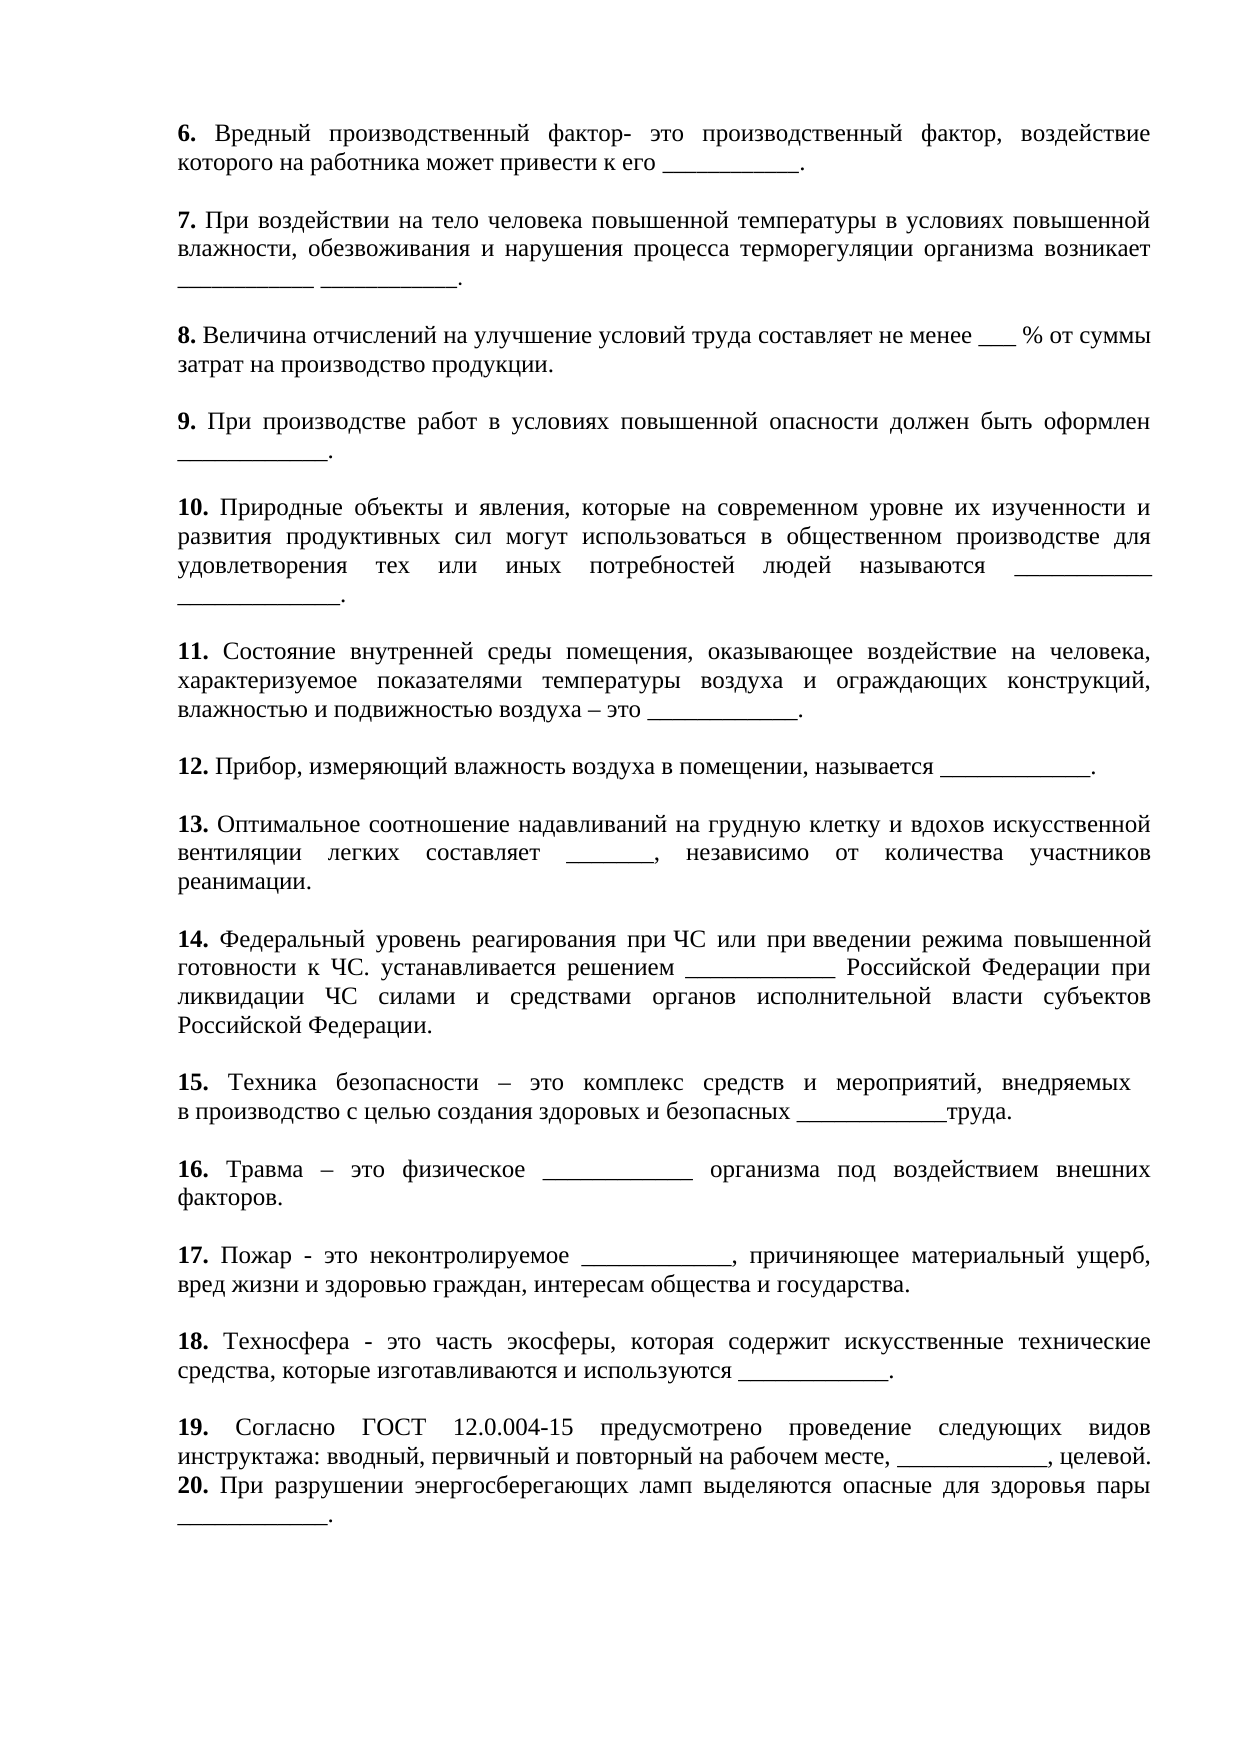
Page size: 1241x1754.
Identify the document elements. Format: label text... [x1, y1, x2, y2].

text 17. Пожар - это неконтролируемое ____________, причиняющее материальный ущерб, вред жизни и здоровью граждан, интересам общества и государства. [177, 1240, 1152, 1297]
text 13. Оптимальное соотношение надавливаний на грудную клетку и вдохов искусственной вентиляции легких составляет _______, независимо от количества участников реанимации. [177, 809, 1152, 895]
text 11. Состояние внутренней среды помещения, оказывающее воздействие на человека, характеризуемое показателями температуры воздуха и ограждающих конструкций, влажностью и подвижностью воздуха – это ____________. [177, 636, 1152, 722]
list 6. Вредный производственный фактор- это производственный фактор, воздействие которого на работника может привести к его ____________. [177, 118, 1152, 176]
text 15. Техника безопасности – это комплекс средств и мероприятий, внедряемых в производство с целью создания здоровых и безопасных ____________труда. [177, 1067, 1152, 1125]
text 18. Техносфера - это часть экосферы, которая содержит искусственные технические средства, которые изготавливаются и используются ____________. [177, 1326, 1152, 1384]
text 14. Федеральный уровень реагирования при ЧС или при введении режима повышенной готовности к ЧС. устанавливается решением ____________ Российской Федерации при ликвидации ЧС силами и средствами органов исполнительной власти субъектов Российской Федерации. [177, 924, 1152, 1039]
text 10. Природные объекты и явления, которые на современном уровне их изученности и развития продуктивных сил могут использоваться в общественном производстве для удовлетворения тех или иных потребностей людей называются ___________ _____________. [177, 492, 1152, 607]
text 9. При производстве работ в условиях повышенной опасности должен быть оформлен ____________. [177, 406, 1152, 464]
text 19. Согласно ГОСТ 12.0.004-15 предусмотрено проведение следующих видов инструктажа: вводный, первичный и повторный на рабочем месте, ____________, целевой. [177, 1412, 1152, 1470]
text 16. Травма – это физическое ____________ организма под воздействием внешних факторов. [177, 1154, 1152, 1211]
text 20. При разрушении энергосберегающих ламп выделяются опасные для здоровья пары ____________. [177, 1470, 1152, 1527]
text 8. Величина отчислений на улучшение условий труда составляет не менее ___ % от суммы затрат на производство продукции. [177, 320, 1152, 377]
list 7. При воздействии на тело человека повышенной температуры в условиях повышенной влажности, обезвоживания и нарушения процесса терморегуляции организма возникает ____________ ____________. [177, 205, 1152, 291]
text 12. Прибор, измеряющий влажность воздуха в помещении, называется ____________. [177, 751, 1152, 780]
